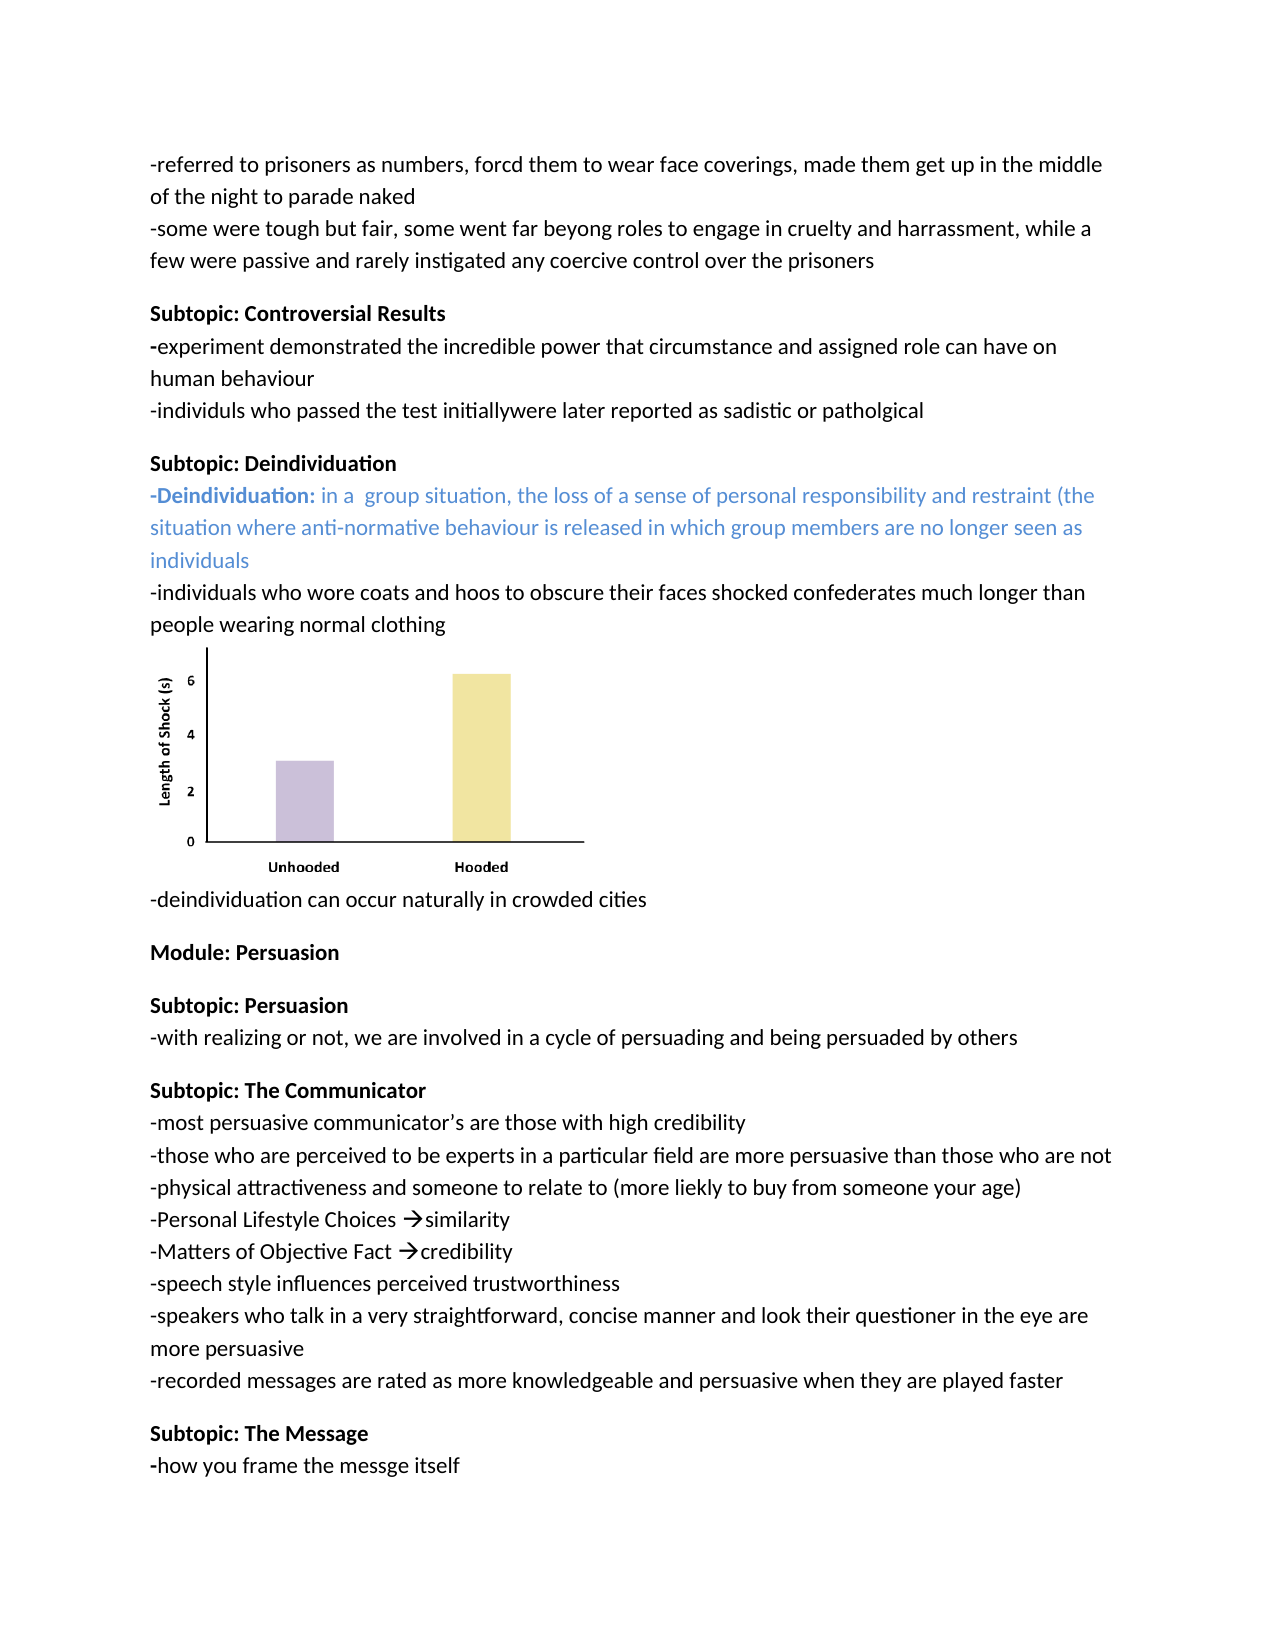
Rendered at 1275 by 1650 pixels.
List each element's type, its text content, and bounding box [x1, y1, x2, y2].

text Subtopic: Persuasion -with realizing or not, we are involved in a cycle of persuading and being persuaded by others [150, 991, 1125, 1051]
text Subtopic: Controversial Results -experiment demonstrated the incredible power that circumstance and assigned role can have on human behaviour -individuls who passed the test initiallywere later reported as sadistic or patholgical [150, 299, 1125, 424]
picture [150, 642, 593, 881]
text Subtopic: Deindividuation -Deindividuation: in a group situation, the loss of a sense of personal responsibility and restraint (the situation where anti-normative behaviour is released in which group members are no longer seen as individuals -individuals who wore coats and hoos to obscure their faces shocked confederates much longer than people wearing normal clothing -deindividuation can occur naturally in crowded cities [150, 449, 1125, 913]
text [150, 1419, 1125, 1479]
text Module: Persuasion [150, 938, 1125, 966]
text Subtopic: The Communicator -most persuasive communicator’s are those with high credibility -those who are perceived to be experts in a particular field are more persuasive than those who are not -physical attractiveness and someone to relate to (more liekly to buy from someone your age) -Personal Lifestyle Choices similarity -Matters of Objective Fact credibility -speech style influences perceived trustworthiness -speakers who talk in a very straightforward, concise manner and look their questioner in the eye are more persuasive -recorded messages are rated as more knowledgeable and persuasive when they are played faster [150, 1076, 1125, 1394]
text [150, 150, 1125, 274]
